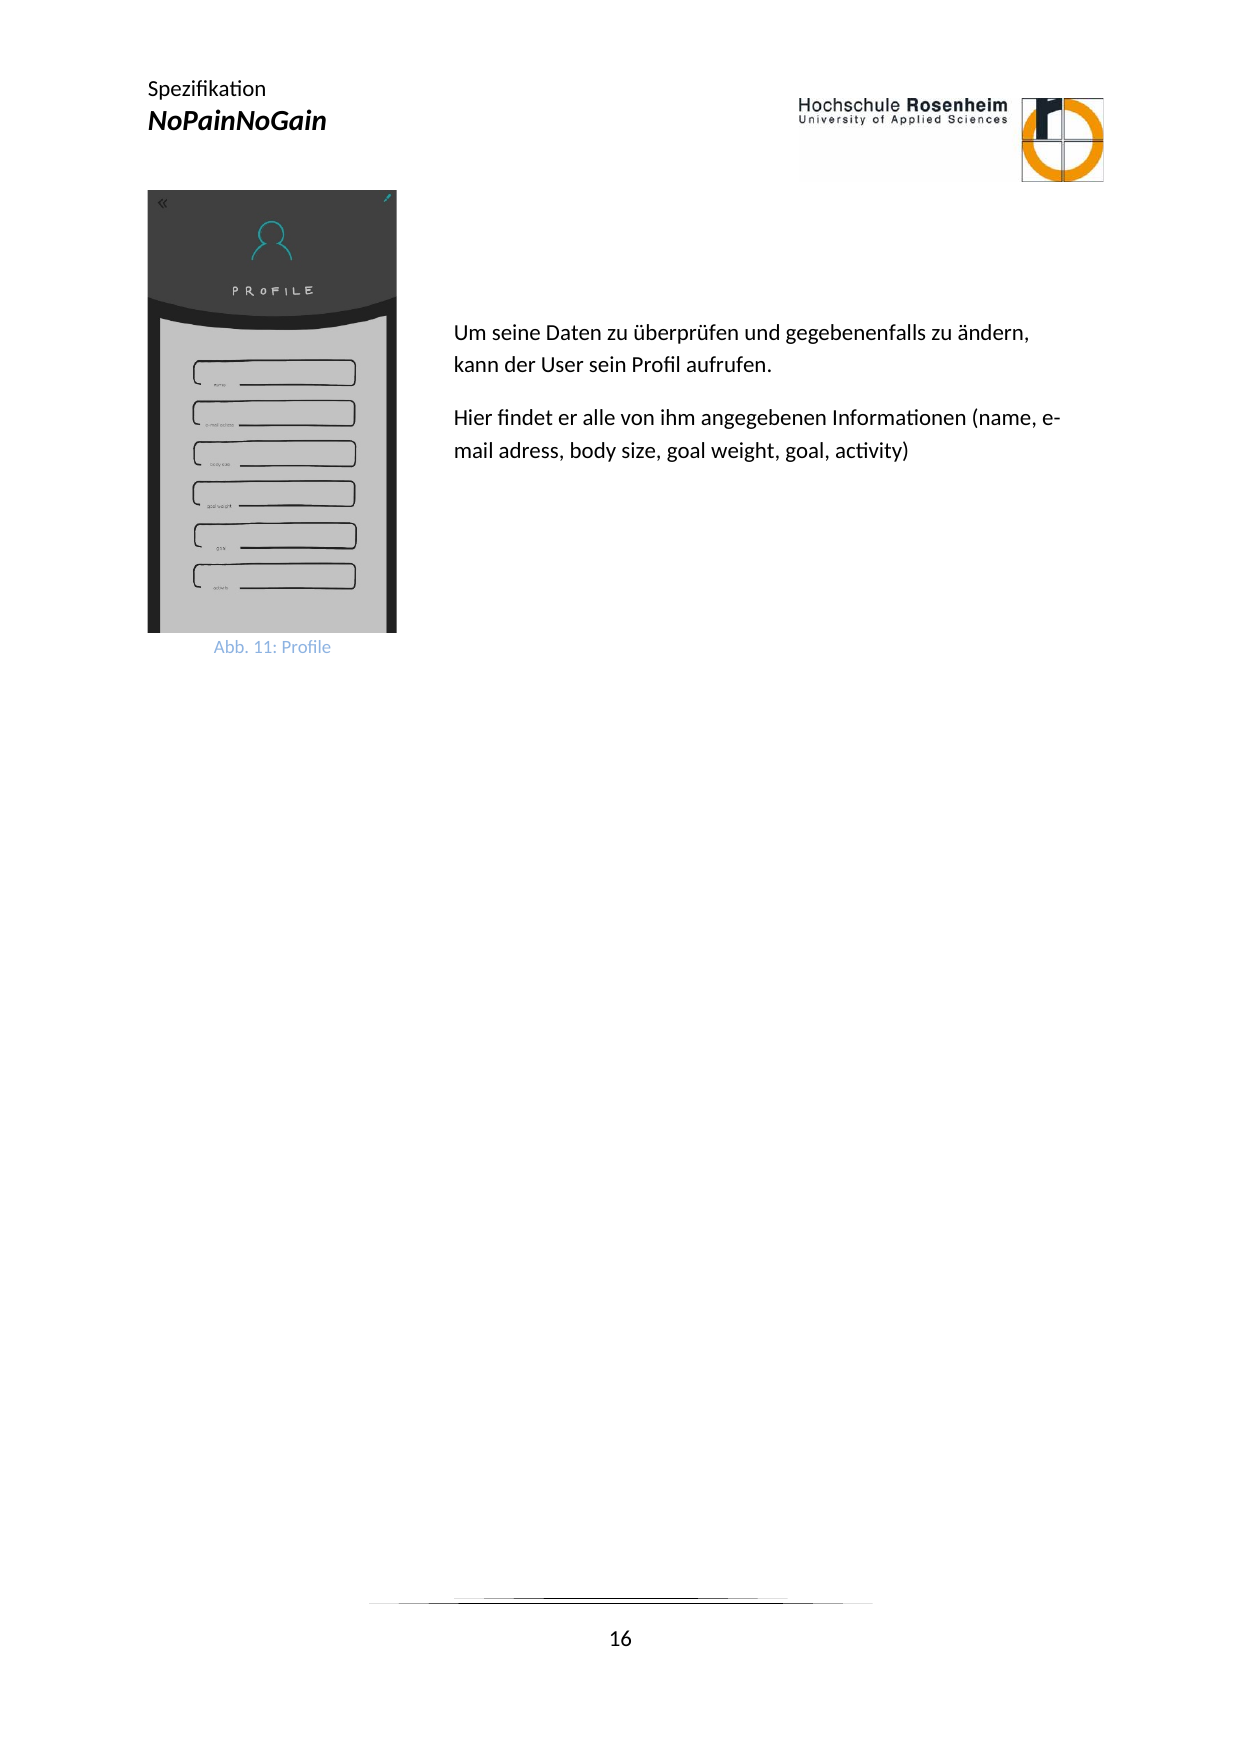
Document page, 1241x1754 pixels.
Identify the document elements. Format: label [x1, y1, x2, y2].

picture [799, 98, 1104, 182]
picture [147, 190, 397, 633]
